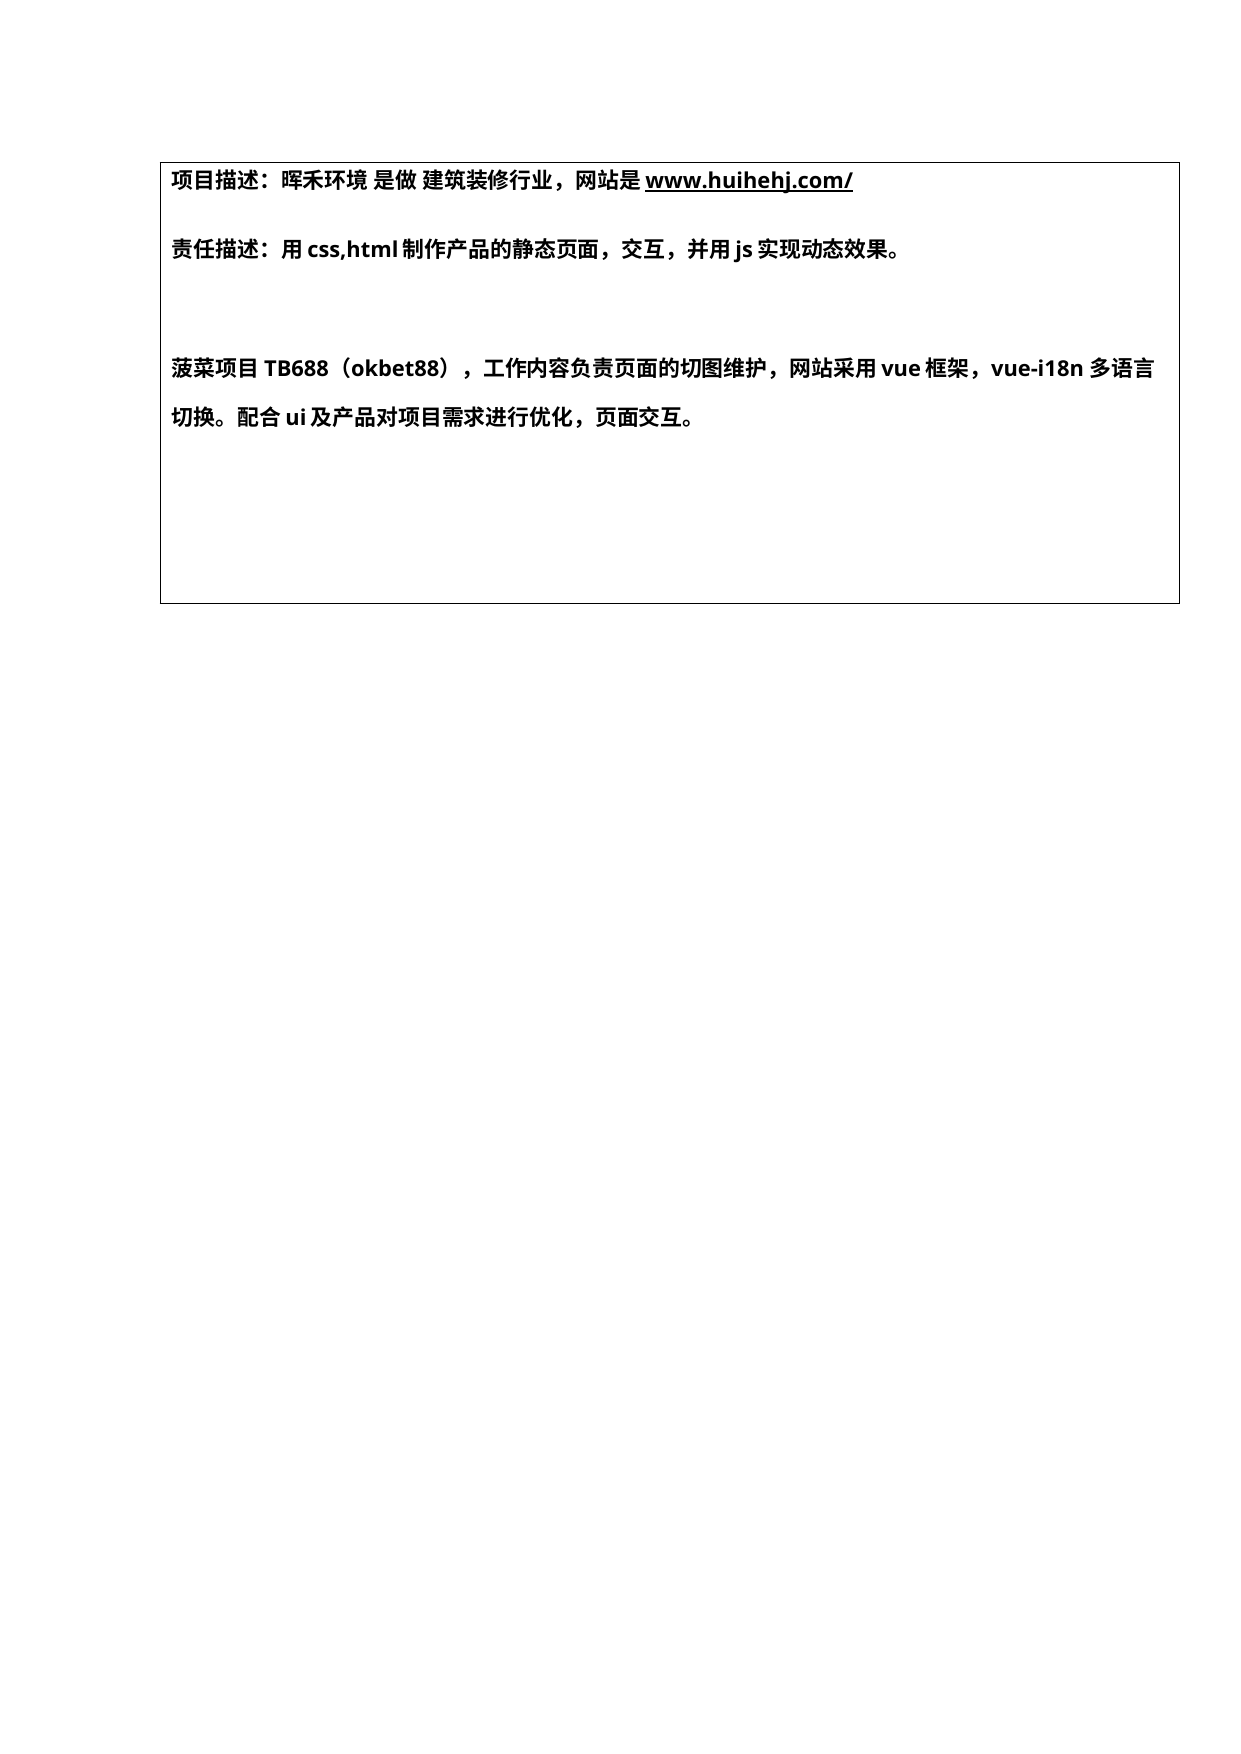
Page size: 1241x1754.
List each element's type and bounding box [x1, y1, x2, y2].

table_cell [161, 163, 1179, 602]
